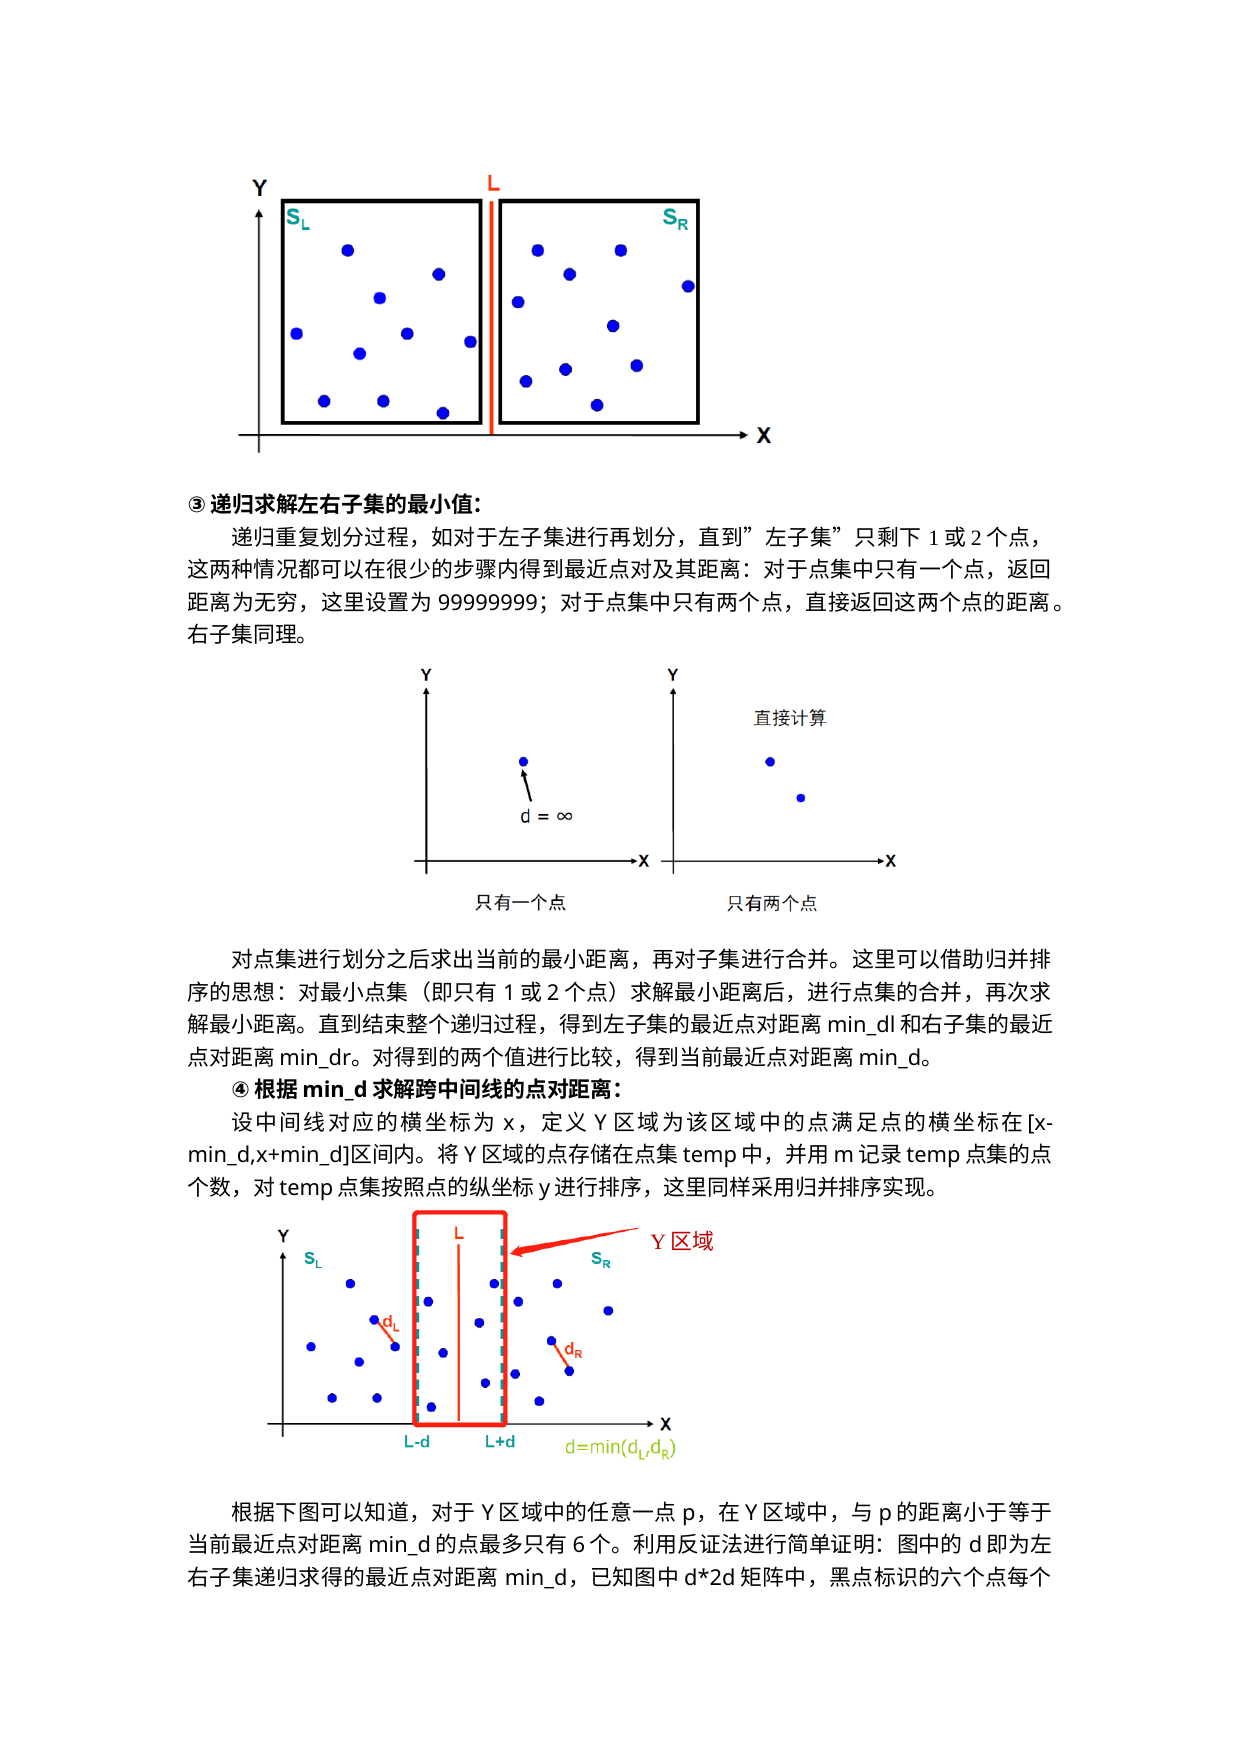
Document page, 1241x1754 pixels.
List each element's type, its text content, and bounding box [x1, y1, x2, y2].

list 对点集进行划分之后求出当前的最小距离，再对子集进行合并。这里可以借助归并排序的思想：对最小点集（即只有1或2个点）求解最小距离后，进行点集的合并，再次求解最小距离。直到结束整个递归过程，得到左子集的最近点对距离min_dl和右子集的最近点对距离min_dr。对得到的两个值进行比较，得到当前最近点对距离min_d。 [187, 942, 1053, 1072]
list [187, 1494, 1053, 1592]
picture [379, 650, 905, 929]
list 递归重复划分过程，如对于左子集进行再划分，直到”左子集”只剩下1或2个点，这两种情况都可以在很少的步骤内得到最近点对及其距离：对于点集中只有一个点，返回距离为无穷，这里设置为99999999；对于点集中只有两个点，直接返回这两个点的距离。右子集同理。 [187, 519, 1053, 649]
list ④根据min_d求解跨中间线的点对距离： [187, 1072, 1053, 1104]
list 设中间线对应的横坐标为x，定义Y区域为该区域中的点满足点的横坐标在[x-min_d,x+min_d]区间内。将Y区域的点存储在点集temp中，并用m记录temp点集的点个数，对temp点集按照点的纵坐标y进行排序，这里同样采用归并排序实现。 [187, 1104, 1053, 1202]
picture [231, 162, 897, 464]
list ③递归求解左右子集的最小值： [187, 487, 1053, 519]
picture [231, 1202, 855, 1472]
